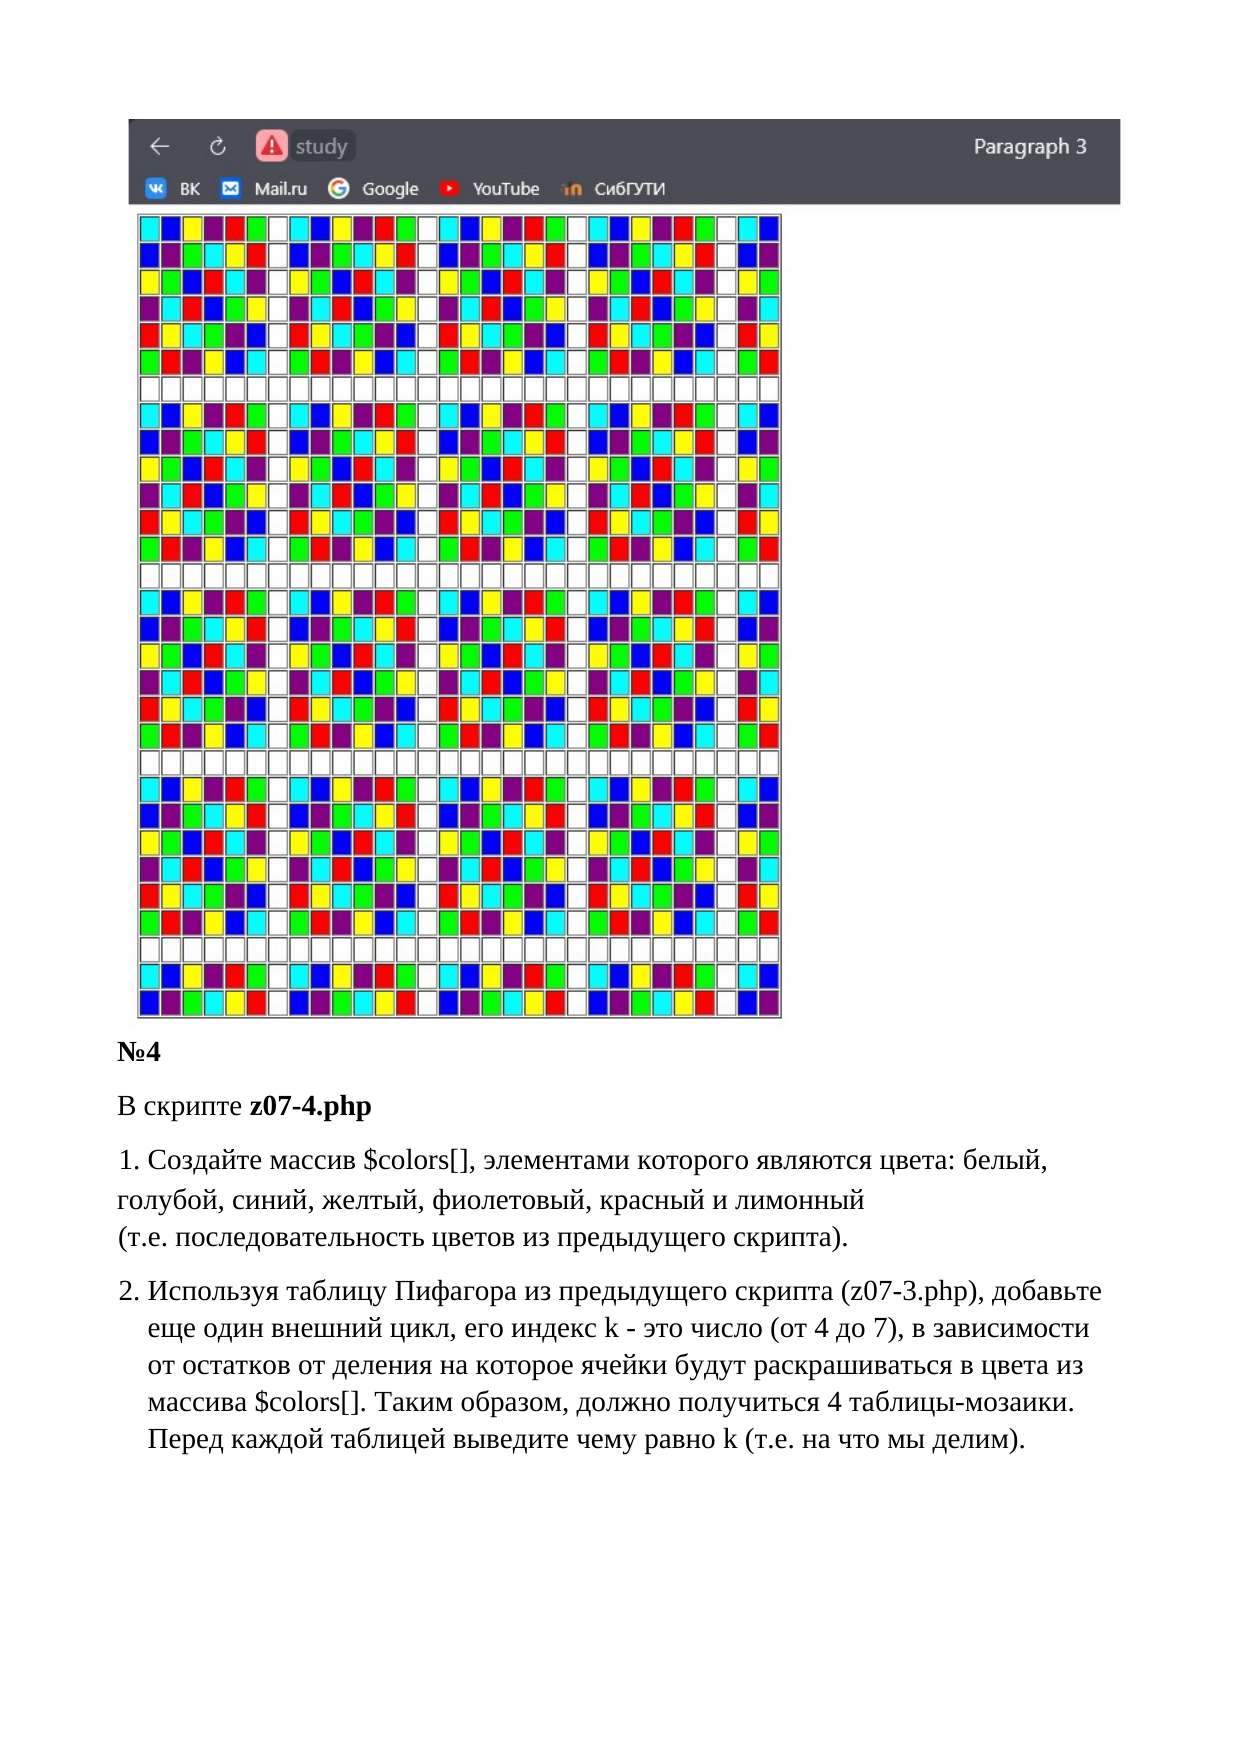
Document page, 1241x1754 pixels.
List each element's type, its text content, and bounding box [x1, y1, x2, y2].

list Создайте массив $colors[], элементами которого являются цвета: белый, [118, 1142, 1123, 1176]
text В скрипте z07-4.php [117, 1088, 1123, 1122]
text голубой, синий, желтый, фиолетовый, красный и лимонный (т.е. последовательность цветов из предыдущего скрипта). [117, 1182, 912, 1253]
picture [128, 119, 1121, 1032]
list Используя таблицу Пифагора из предыдущего скрипта (z07-3.php), добавьте еще один внешний цикл, его индекс k - это число (от 4 до 7), в зависимости от остатков от деления на которое ячейки будут раскрашиваться в цвета из массива $colors[]. Таким образом, должно получиться 4 таблицы-мозаики. Перед каждой таблицей выведите чему равно k (т.е. на что мы делим). [118, 1273, 1123, 1454]
subtitle №4 [117, 1034, 1123, 1067]
